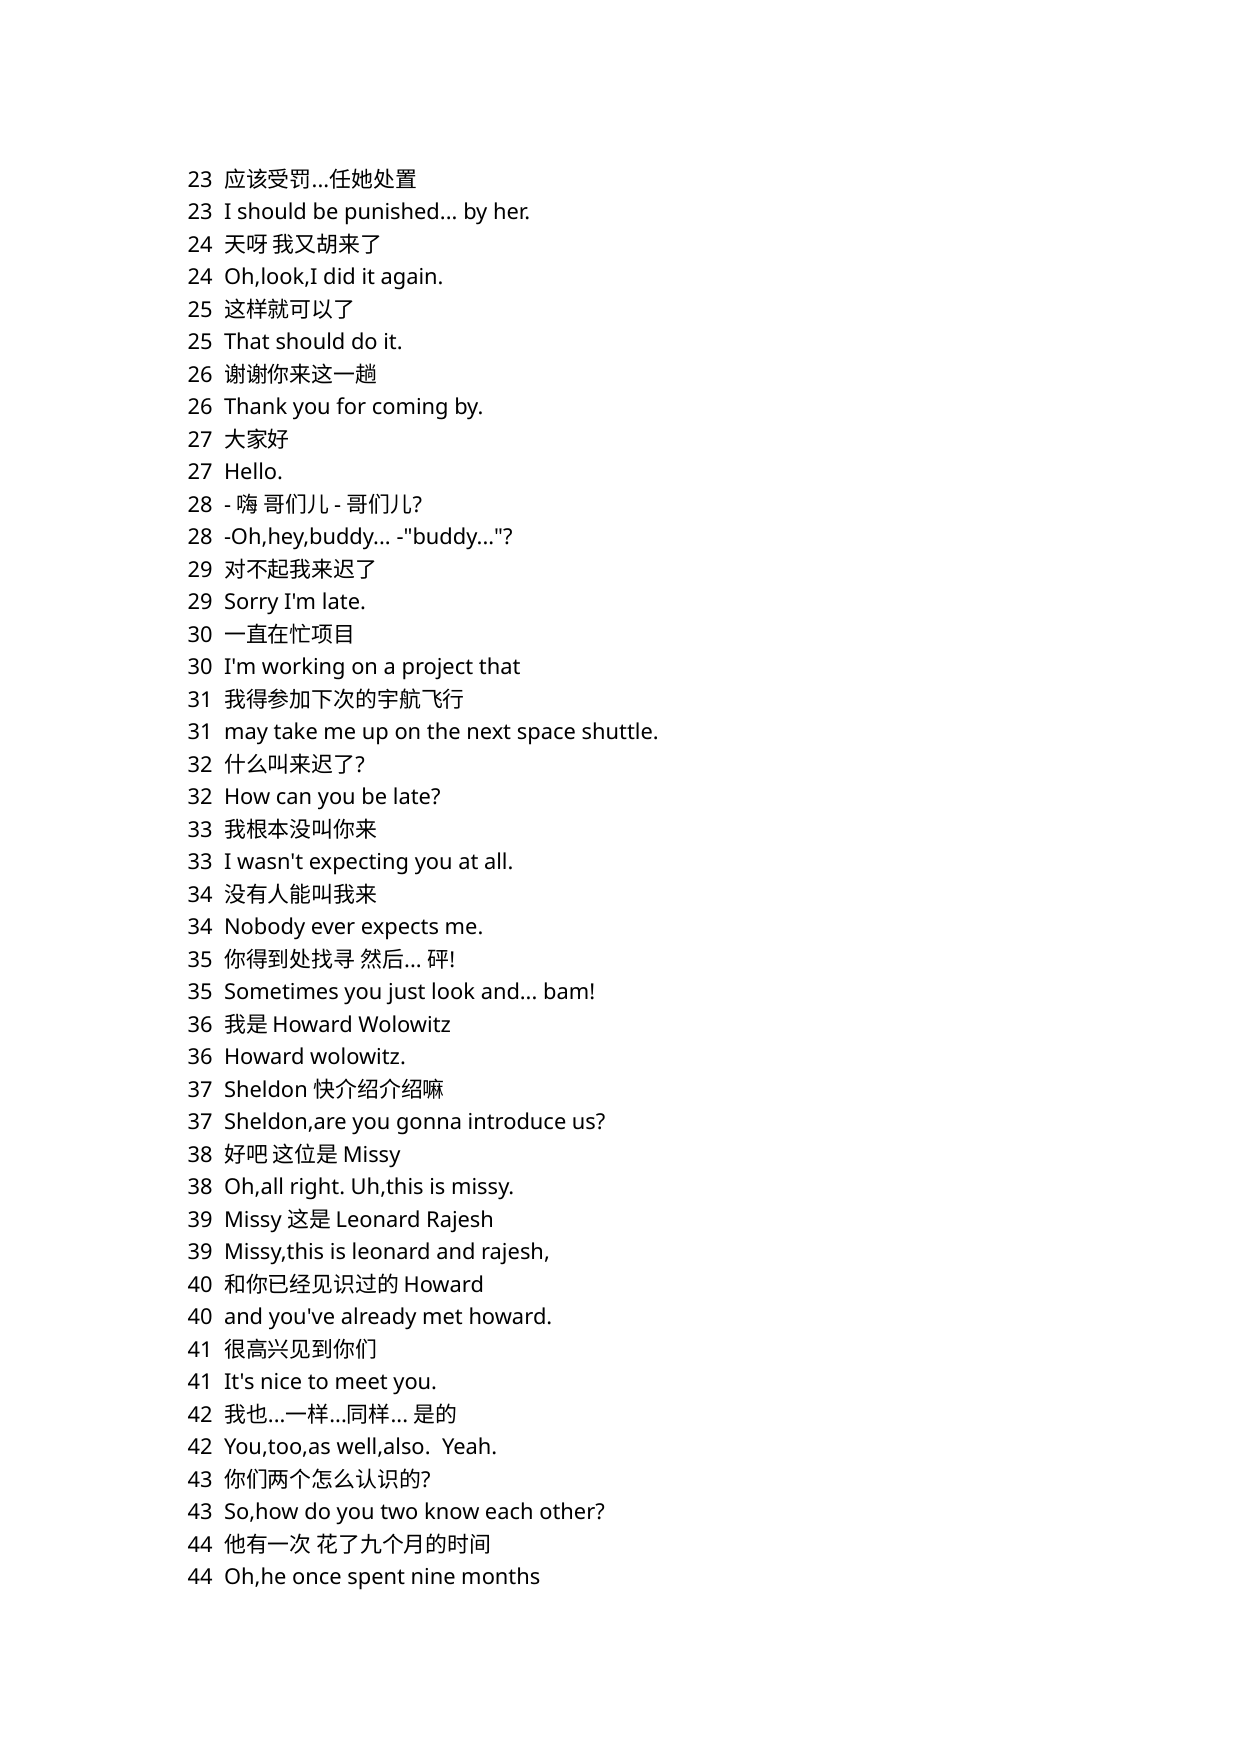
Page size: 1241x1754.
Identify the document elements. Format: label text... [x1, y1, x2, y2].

text 42 我也...一样...同样... 是的 [187, 1397, 1053, 1429]
text 27 大家好 [187, 422, 1053, 454]
text 34 没有人能叫我来 [187, 877, 1053, 909]
text 31 may take me up on the next space shuttle. [187, 714, 1053, 747]
text 44 他有一次 花了九个月的时间 [187, 1527, 1053, 1559]
text 37 Sheldon 快介绍介绍嘛 [187, 1072, 1053, 1104]
text 29 Sorry I'm late. [187, 584, 1053, 617]
text 31 我得参加下次的宇航飞行 [187, 682, 1053, 714]
text 24 天呀 我又胡来了 [187, 227, 1053, 259]
text 35 Sometimes you just look and... bam! [187, 974, 1053, 1007]
text 36 Howard wolowitz. [187, 1039, 1053, 1072]
text 25 这样就可以了 [187, 292, 1053, 324]
text 25 That should do it. [187, 324, 1053, 357]
text 33 I wasn't expecting you at all. [187, 844, 1053, 877]
text 43 So,how do you two know each other? [187, 1494, 1053, 1527]
text 28 -Oh,hey,buddy... -"buddy..."? [187, 519, 1053, 552]
text 26 Thank you for coming by. [187, 389, 1053, 422]
text 40 和你已经见识过的Howard [187, 1267, 1053, 1299]
text 30 一直在忙项目 [187, 617, 1053, 649]
text 38 好吧 这位是Missy [187, 1137, 1053, 1169]
text 42 You,too,as well,also. Yeah. [187, 1429, 1053, 1462]
text 38 Oh,all right. Uh,this is missy. [187, 1169, 1053, 1202]
text 41 很高兴见到你们 [187, 1332, 1053, 1364]
text 30 I'm working on a project that [187, 649, 1053, 682]
text 27 Hello. [187, 454, 1053, 487]
text 39 Missy 这是Leonard Rajesh [187, 1202, 1053, 1234]
text 33 我根本没叫你来 [187, 812, 1053, 844]
text 34 Nobody ever expects me. [187, 909, 1053, 942]
text 44 Oh,he once spent nine months [187, 1559, 1053, 1592]
text 29 对不起我来迟了 [187, 552, 1053, 584]
text 35 你得到处找寻 然后... 砰! [187, 942, 1053, 974]
text 32 How can you be late? [187, 779, 1053, 812]
text 23 应该受罚...任她处置 [187, 162, 1053, 194]
text 32 什么叫来迟了? [187, 747, 1053, 779]
text 28 - 嗨 哥们儿 - 哥们儿? [187, 487, 1053, 519]
text 41 It's nice to meet you. [187, 1364, 1053, 1397]
text 37 Sheldon,are you gonna introduce us? [187, 1104, 1053, 1137]
text 36 我是Howard Wolowitz [187, 1007, 1053, 1039]
text 23 I should be punished... by her. [187, 194, 1053, 227]
text 26 谢谢你来这一趟 [187, 357, 1053, 389]
text 39 Missy,this is leonard and rajesh, [187, 1234, 1053, 1267]
text 43 你们两个怎么认识的? [187, 1462, 1053, 1494]
text 24 Oh,look,I did it again. [187, 259, 1053, 292]
text 40 and you've already met howard. [187, 1299, 1053, 1332]
